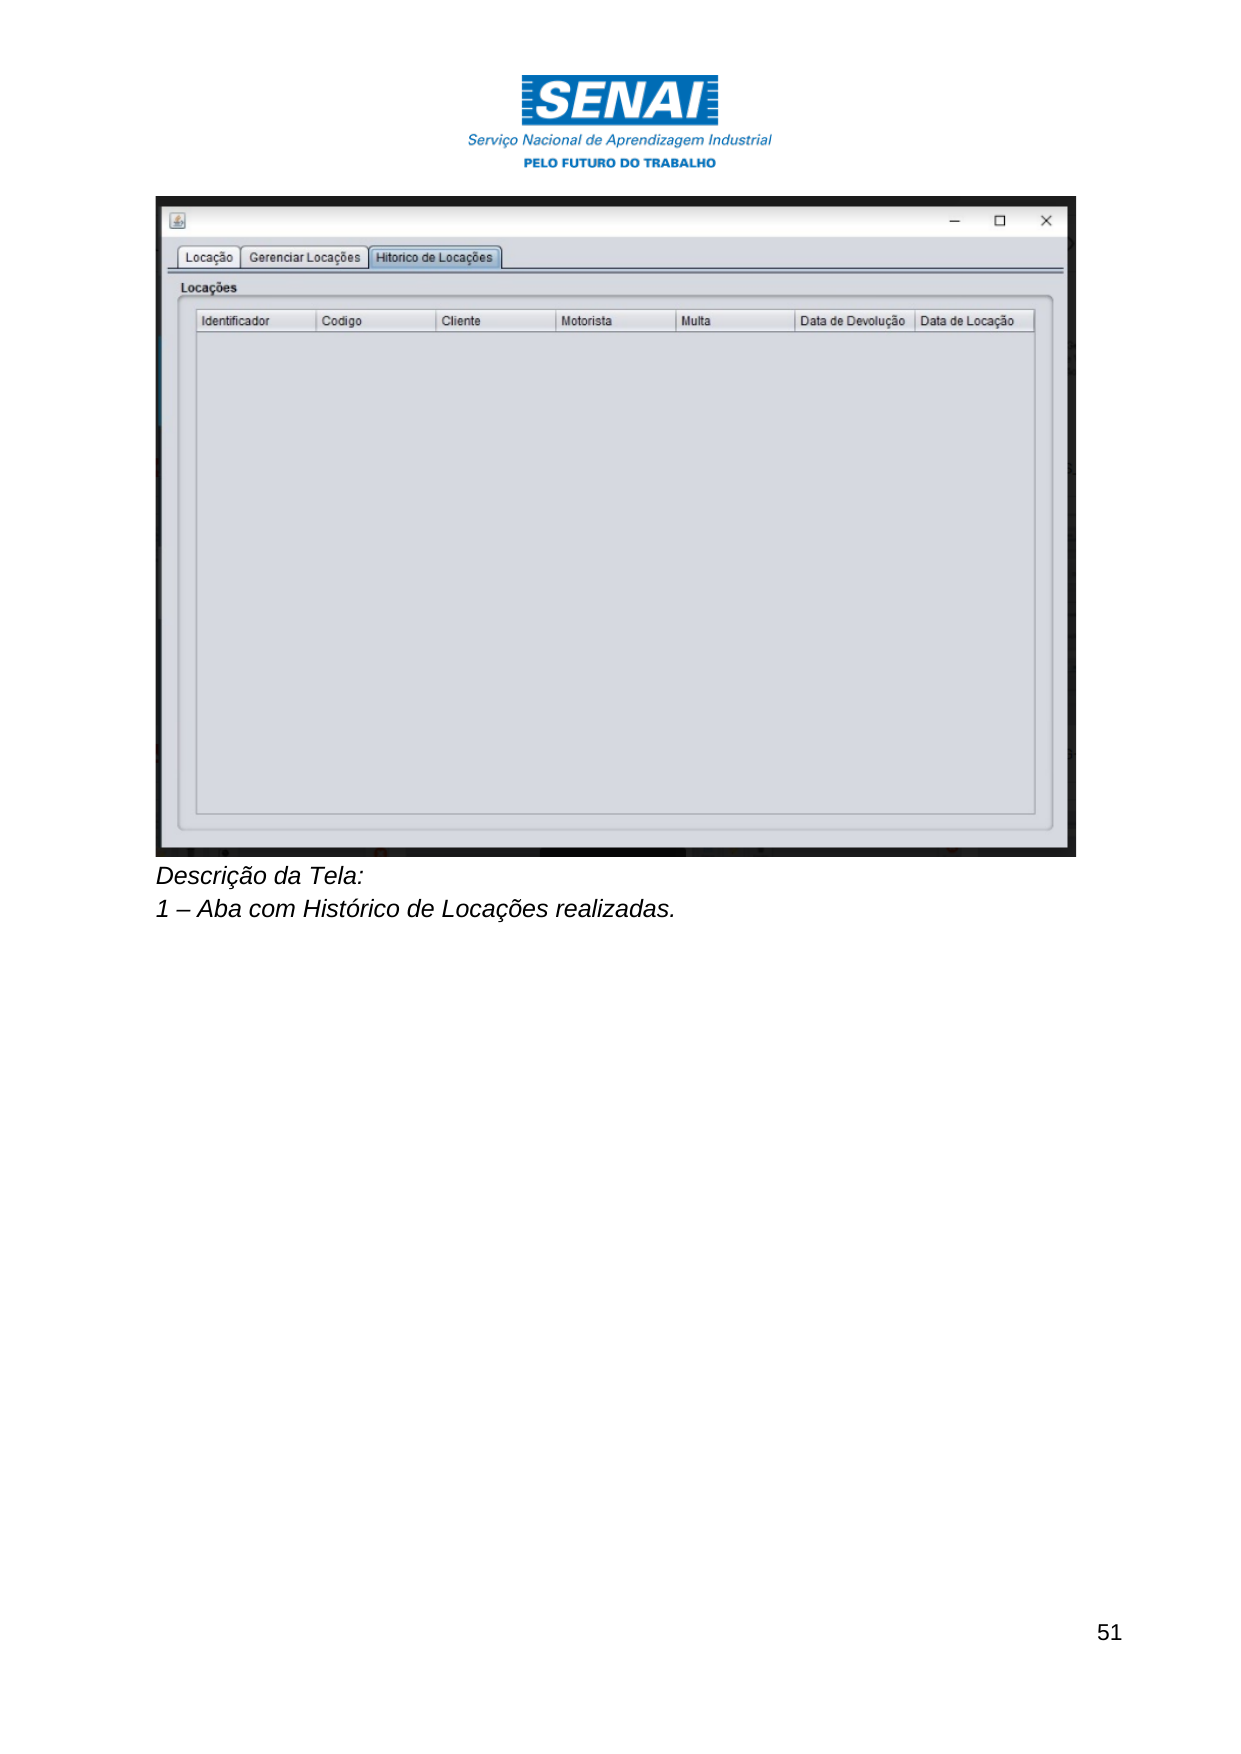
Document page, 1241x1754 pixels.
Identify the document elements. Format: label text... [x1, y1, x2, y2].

text 1 – Aba com Histórico de Locações realizadas. [156, 894, 1122, 922]
picture [468, 75, 772, 168]
picture [155, 196, 1077, 857]
text Descrição da Tela: [156, 861, 1122, 889]
